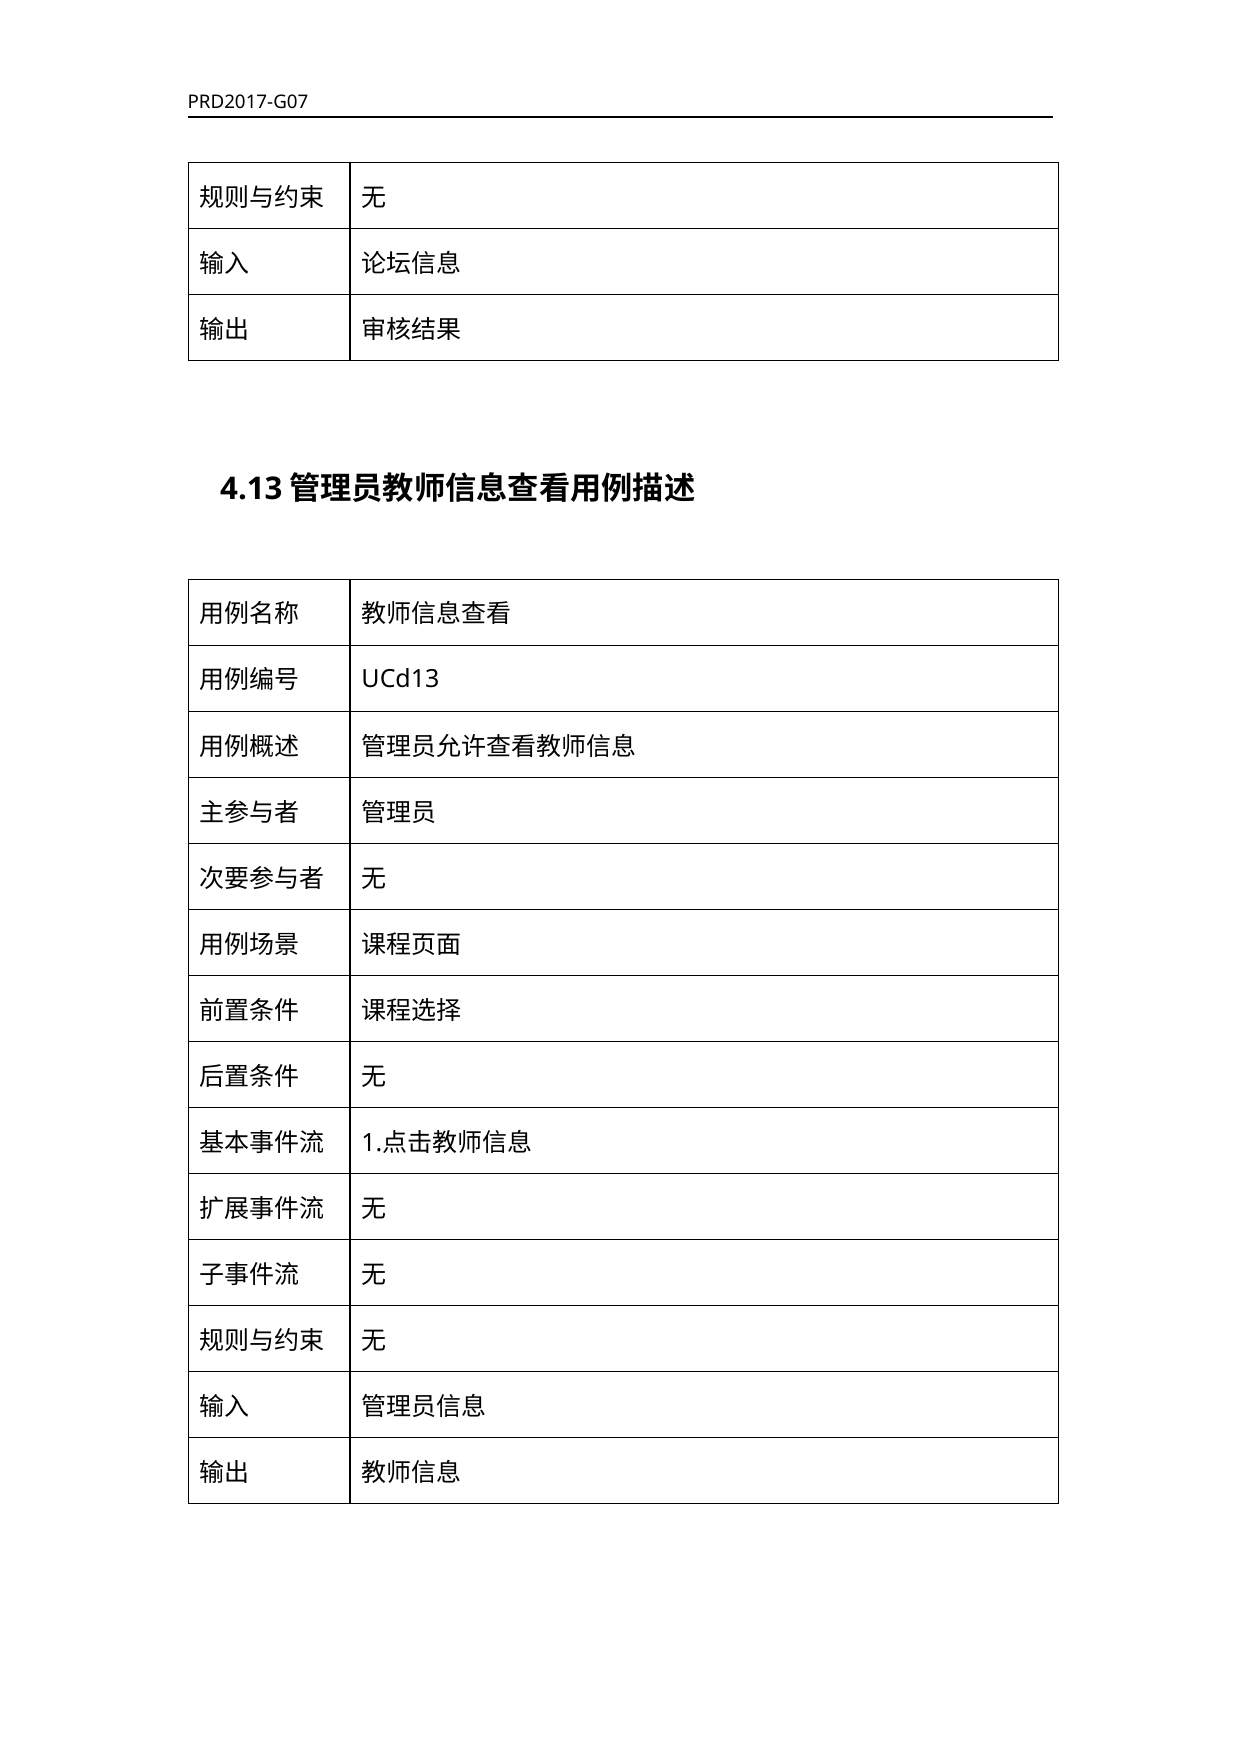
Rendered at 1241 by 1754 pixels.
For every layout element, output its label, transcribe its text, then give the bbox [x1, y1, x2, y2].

table_cell 规则与约束 [189, 163, 349, 228]
table_cell 输入 [189, 229, 349, 294]
table_cell 基本事件流 [189, 1108, 349, 1173]
table_cell 后置条件 [189, 1042, 349, 1107]
table_cell 扩展事件流 [189, 1174, 349, 1239]
table_cell 审核结果 [351, 295, 1058, 360]
table_cell 无 [351, 1042, 1058, 1107]
table_cell 教师信息 [351, 1438, 1058, 1503]
table_cell 输入 [189, 1372, 349, 1437]
table_cell 无 [351, 1174, 1058, 1239]
table_cell 次要参与者 [189, 844, 349, 909]
table_cell 子事件流 [189, 1240, 349, 1305]
table_cell 输出 [189, 295, 349, 360]
table_cell 用例场景 [189, 910, 349, 975]
table_cell 前置条件 [189, 976, 349, 1041]
table_cell 1.点击教师信息 [351, 1108, 1058, 1173]
table_cell 无 [351, 844, 1058, 909]
table_cell 管理员信息 [351, 1372, 1058, 1437]
table_cell 无 [351, 1306, 1058, 1371]
table_cell 管理员允许查看教师信息 [351, 712, 1058, 777]
table_header 用例名称 [189, 580, 349, 644]
table_cell 用例概述 [189, 712, 349, 777]
table_cell 管理员 [351, 778, 1058, 843]
table_cell 用例编号 [189, 646, 349, 711]
table_cell 课程选择 [351, 976, 1058, 1041]
table_cell 无 [351, 163, 1058, 228]
table_cell 无 [351, 1240, 1058, 1305]
subtitle 4.13管理员教师信息查看用例描述 [187, 453, 1053, 518]
table_cell 规则与约束 [189, 1306, 349, 1371]
table_cell 课程页面 [351, 910, 1058, 975]
table_cell UCd13 [351, 646, 1058, 711]
table_cell 输出 [189, 1438, 349, 1503]
table_cell 主参与者 [189, 778, 349, 843]
table_cell 论坛信息 [351, 229, 1058, 294]
table_header 教师信息查看 [351, 580, 1058, 644]
